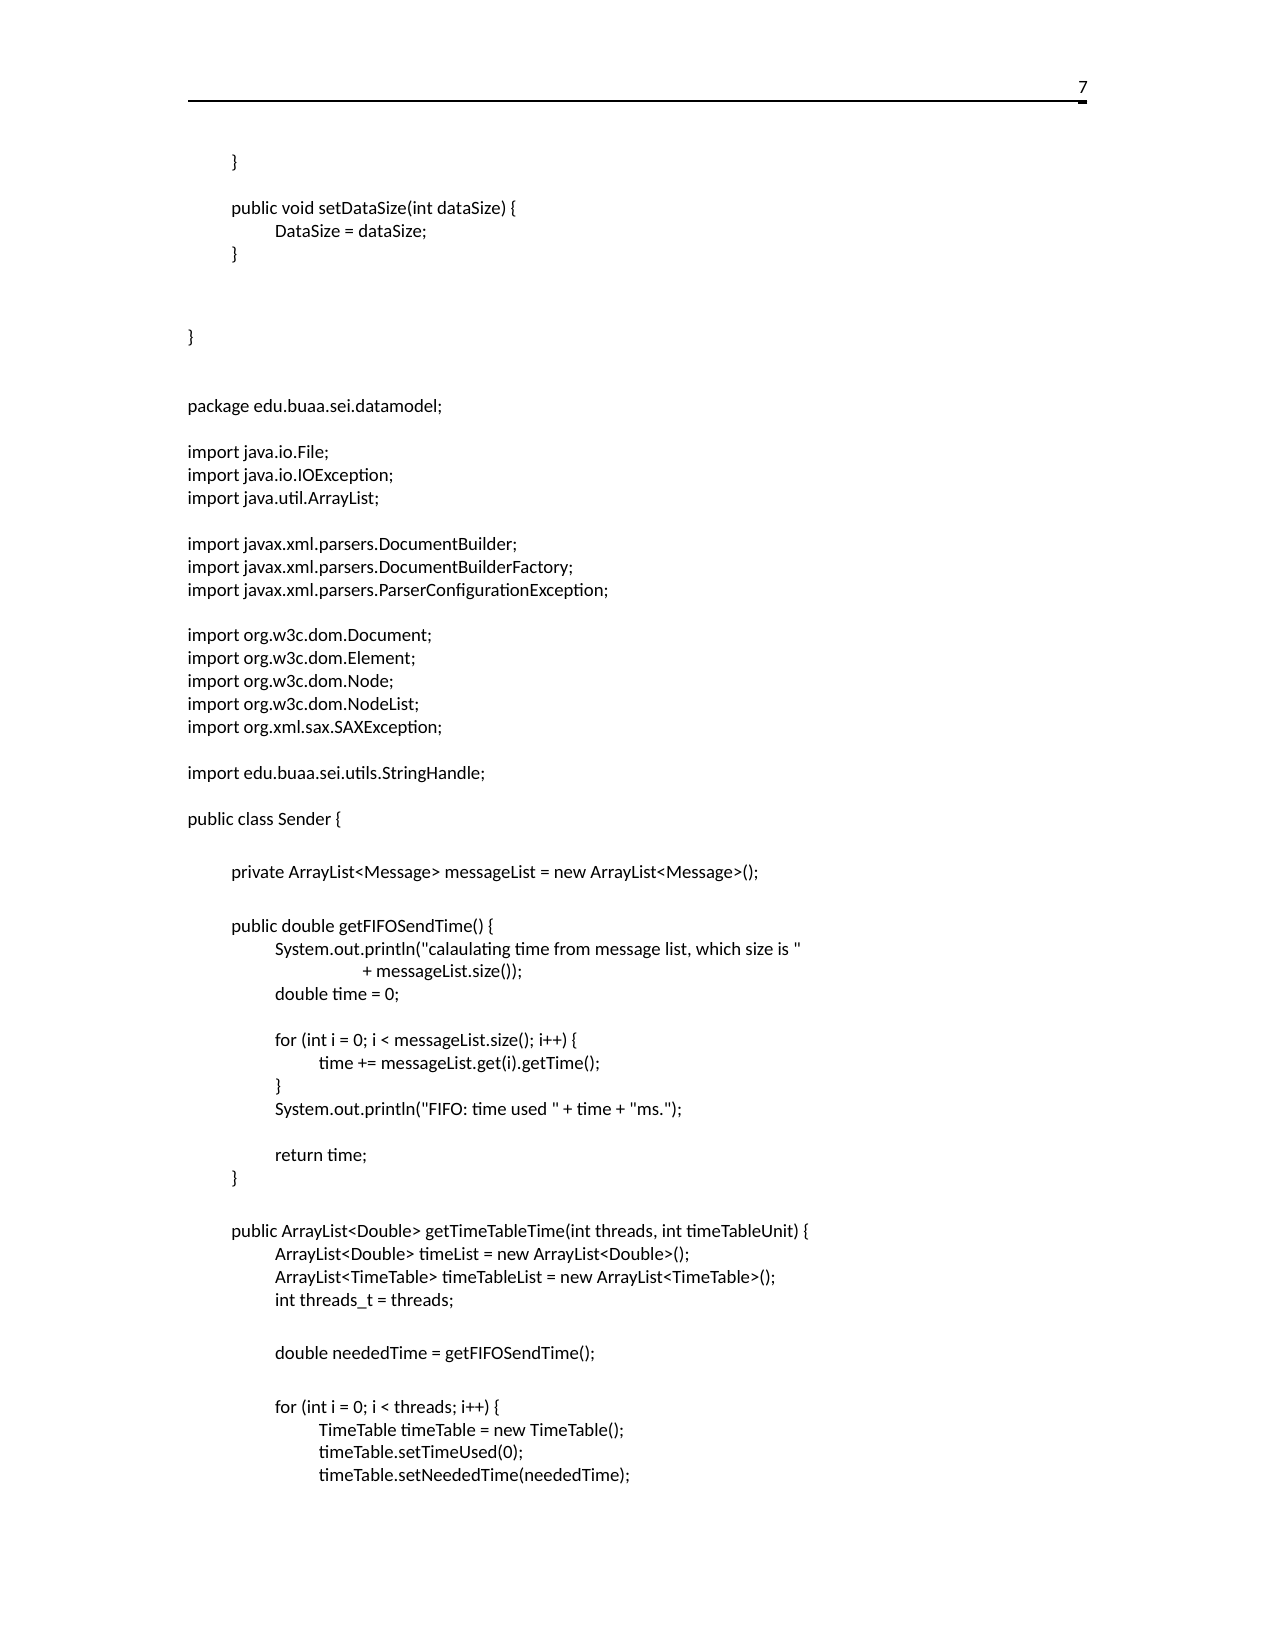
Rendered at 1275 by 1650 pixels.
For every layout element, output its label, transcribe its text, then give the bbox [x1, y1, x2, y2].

text import javax.xml.parsers.ParserConfigurationException; [187, 578, 1087, 601]
text } [187, 1074, 1087, 1097]
text int threads_t = threads; [187, 1288, 1087, 1311]
text import javax.xml.parsers.DocumentBuilder; [187, 532, 1087, 555]
text for (int i = 0; i < threads; i++) { [187, 1395, 1087, 1418]
text import org.w3c.dom.Node; [187, 669, 1087, 692]
text timeTable.setTimeUsed(0); [187, 1441, 1087, 1464]
text package edu.buaa.sei.datamodel; [187, 394, 1087, 417]
text ArrayList<TimeTable> timeTableList = new ArrayList<TimeTable>(); [187, 1265, 1087, 1288]
text System.out.println("calaulating time from message list, which size is " [187, 937, 1087, 959]
text for (int i = 0; i < messageList.size(); i++) { [187, 1028, 1087, 1051]
text return time; [187, 1143, 1087, 1166]
text public double getFIFOSendTime() { [187, 914, 1087, 937]
text public class Sender { [187, 807, 1087, 830]
text import java.io.File; [187, 440, 1087, 463]
text import org.w3c.dom.Element; [187, 646, 1087, 669]
text public ArrayList<Double> getTimeTableTime(int threads, int timeTableUnit) { [187, 1219, 1087, 1242]
text } [187, 242, 1087, 264]
text + messageList.size()); [187, 959, 1087, 982]
text double time = 0; [187, 982, 1087, 1005]
text } [187, 326, 1087, 348]
text ArrayList<Double> timeList = new ArrayList<Double>(); [187, 1242, 1087, 1265]
text timeTable.setNeededTime(neededTime); [187, 1464, 1087, 1487]
text DataSize = dataSize; [187, 219, 1087, 242]
text System.out.println("FIFO: time used " + time + "ms."); [187, 1097, 1087, 1120]
text import java.util.ArrayList; [187, 486, 1087, 509]
text import org.w3c.dom.Document; [187, 623, 1087, 646]
text } [187, 1166, 1087, 1189]
text time += messageList.get(i).getTime(); [187, 1051, 1087, 1074]
text public void setDataSize(int dataSize) { [187, 196, 1087, 219]
text TimeTable timeTable = new TimeTable(); [187, 1418, 1087, 1441]
text import org.w3c.dom.NodeList; [187, 692, 1087, 715]
text import edu.buaa.sei.utils.StringHandle; [187, 761, 1087, 784]
text double neededTime = getFIFOSendTime(); [187, 1341, 1087, 1364]
text import javax.xml.parsers.DocumentBuilderFactory; [187, 555, 1087, 578]
text } [187, 150, 1087, 173]
text private ArrayList<Message> messageList = new ArrayList<Message>(); [187, 860, 1087, 883]
text import java.io.IOException; [187, 463, 1087, 486]
text import org.xml.sax.SAXException; [187, 715, 1087, 738]
